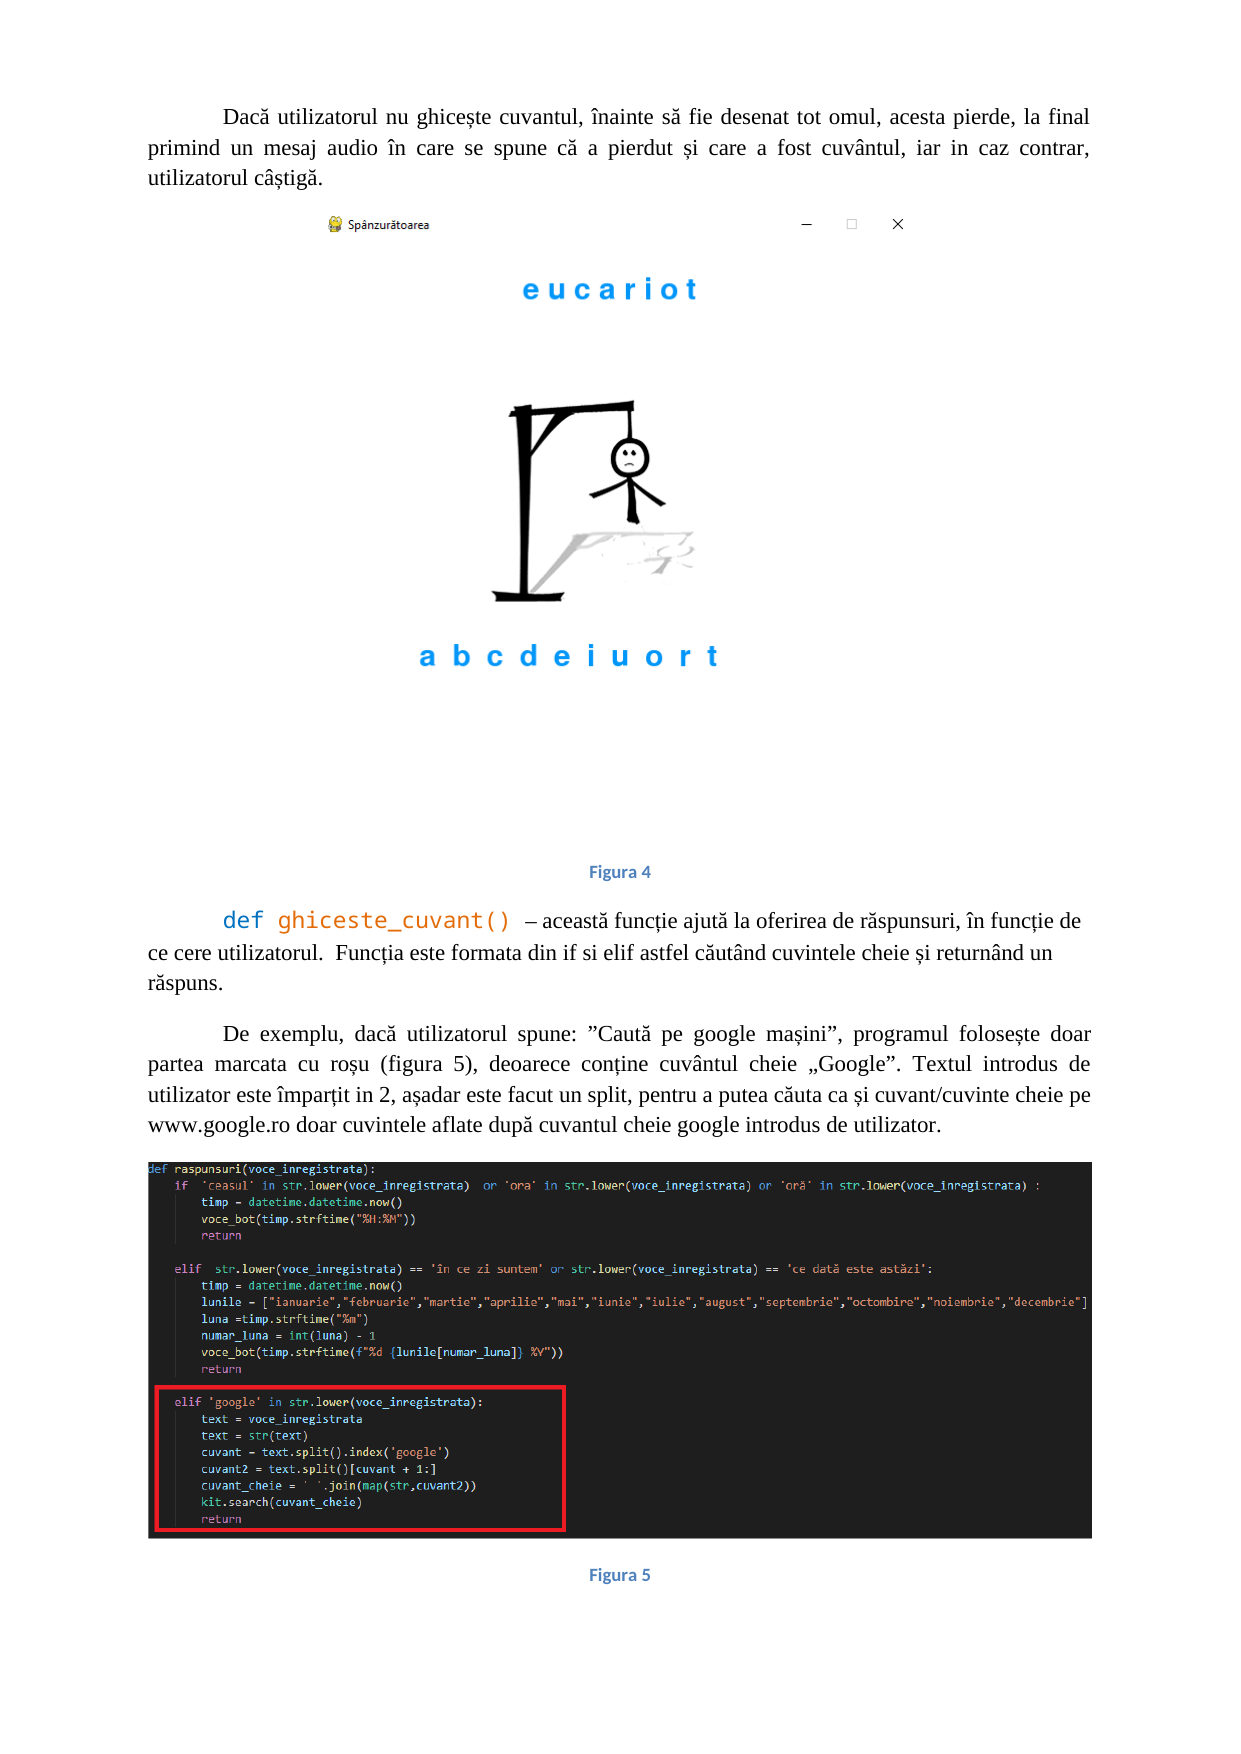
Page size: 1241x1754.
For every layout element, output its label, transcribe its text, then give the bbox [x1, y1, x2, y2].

picture [148, 1162, 1092, 1539]
text Dacă utilizatorul nu ghicește cuvantul, înainte să fie desenat tot omul, acesta pierde, la final primind un mesaj audio în care se spune că a pierdut și care a fost cuvântul, iar in caz contrar, utilizatorul câștigă. [148, 103, 1092, 190]
text def ghiceste_cuvant() – această funcție ajută la oferirea de răspunsuri, în funcție de ce cere utilizatorul. Funcția este formata din if si elif astfel căutând cuvintele cheie și returnând un răspuns. [148, 904, 1092, 996]
picture [321, 215, 919, 836]
text Figura 4 [148, 860, 1092, 883]
text De exemplu, dacă utilizatorul spune: ”Caută pe google mașini”, programul folosește doar partea marcata cu roșu (figura 5), deoarece conține cuvântul cheie „Google”. Textul introdus de utilizator este împarțit in 2, așadar este facut un split, pentru a putea căuta ca și cuvant/cuvinte cheie pe www.google.ro doar cuvintele aflate după cuvantul cheie google introdus de utilizator. [148, 1020, 1092, 1137]
text Figura 5 [148, 1563, 1092, 1586]
